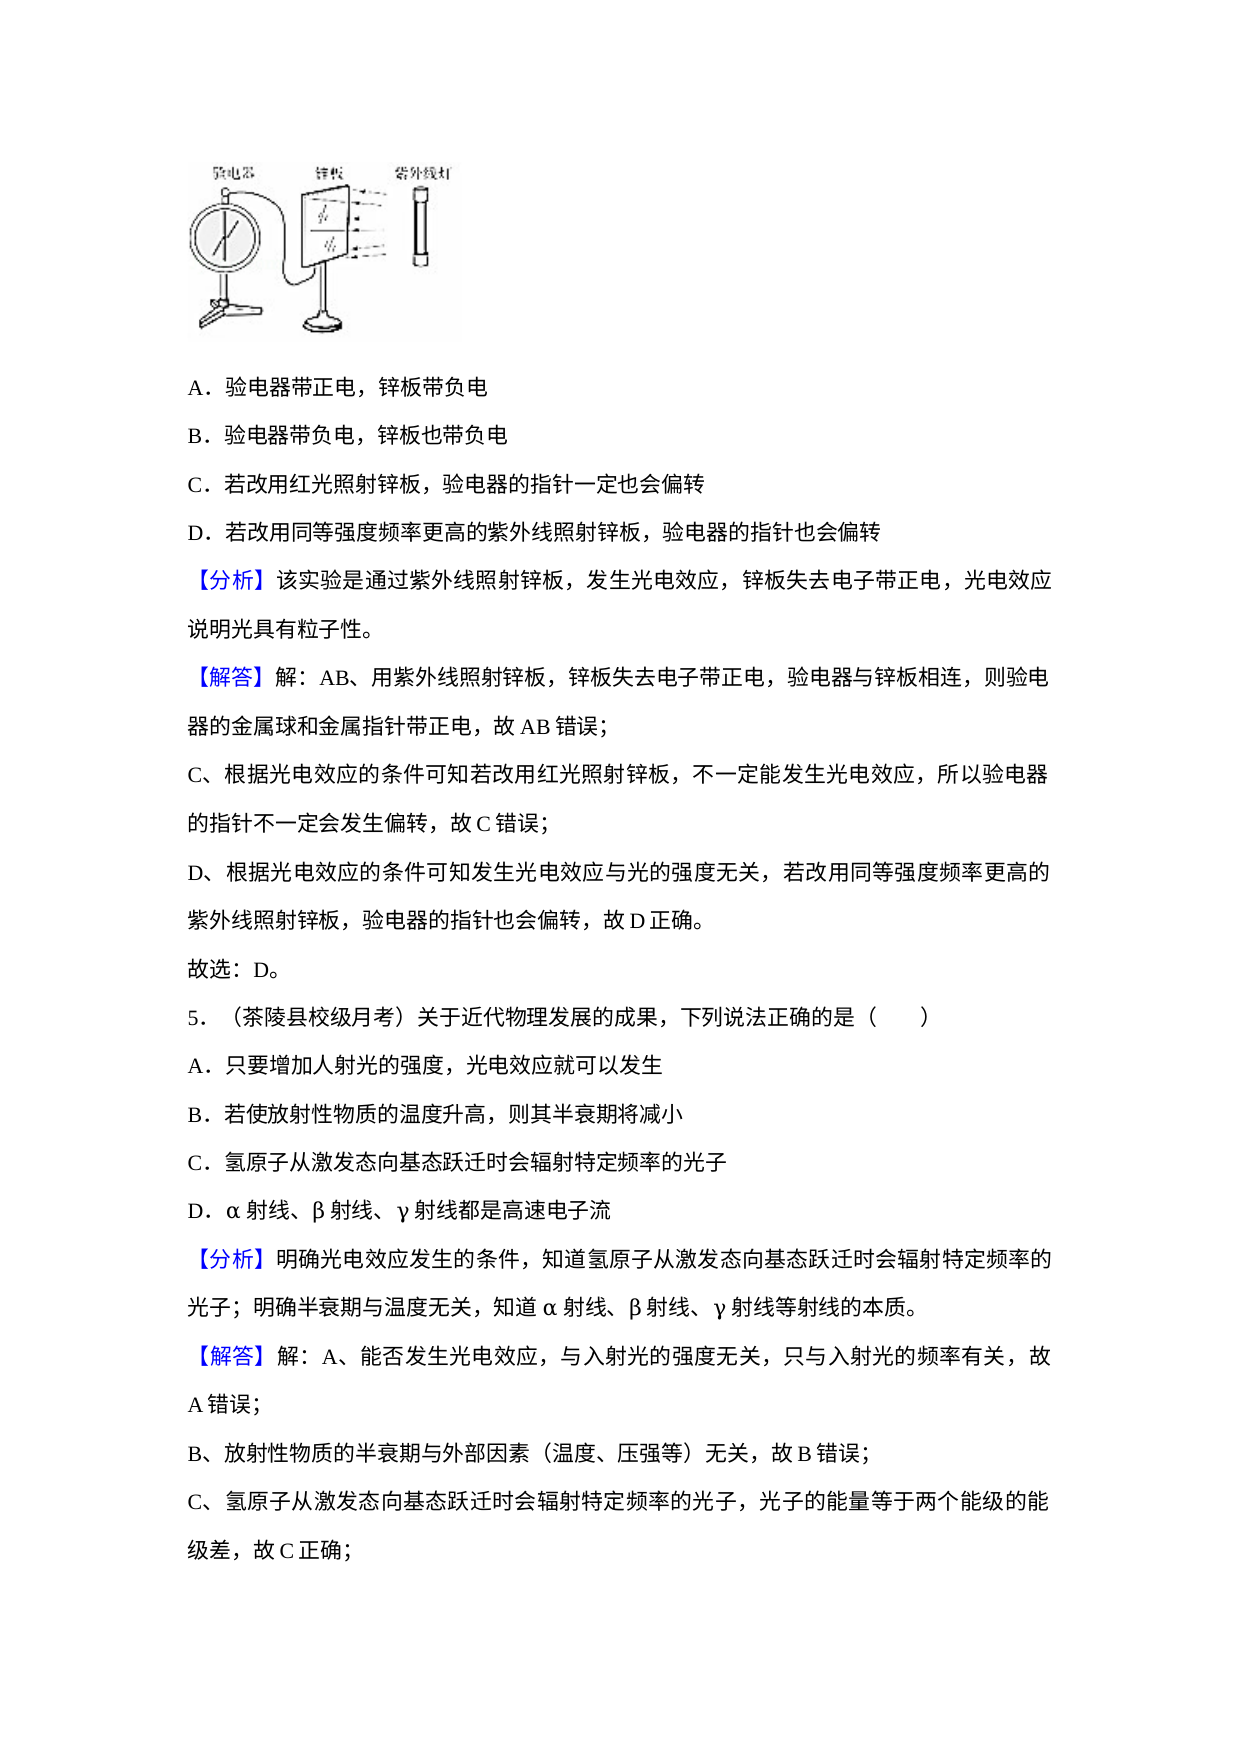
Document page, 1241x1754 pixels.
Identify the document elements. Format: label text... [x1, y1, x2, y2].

text 【分析】明确光电效应发生的条件，知道氢原子从激发态向基态跃迁时会辐射特定频率的光子；明确半衰期与温度无关，知道α射线、β射线、γ射线等射线的本质。 [187, 1241, 1053, 1322]
text 故选：D。 [187, 951, 1053, 984]
text 【分析】该实验是通过紫外线照射锌板，发生光电效应，锌板失去电子带正电，光电效应说明光具有粒子性。 [187, 563, 1053, 644]
text D．α射线、β射线、γ射线都是高速电子流 [187, 1193, 1053, 1225]
text 【解答】解：A、能否发生光电效应，与入射光的强度无关，只与入射光的频率有关，故A错误； [187, 1338, 1053, 1419]
text B、放射性物质的半衰期与外部因素（温度、压强等）无关，故B错误； [187, 1435, 1053, 1468]
text 【解答】解：AB、用紫外线照射锌板，锌板失去电子带正电，验电器与锌板相连，则验电器的金属球和金属指针带正电，故AB错误； [187, 660, 1053, 741]
picture [187, 162, 463, 342]
text D．若改用同等强度频率更高的紫外线照射锌板，验电器的指针也会偏转 [187, 514, 1053, 547]
text 5．（茶陵县校级月考）关于近代物理发展的成果，下列说法正确的是（ ） [187, 999, 1053, 1032]
text C、根据光电效应的条件可知若改用红光照射锌板，不一定能发生光电效应，所以验电器的指针不一定会发生偏转，故C错误； [187, 757, 1053, 838]
text C．若改用红光照射锌板，验电器的指针一定也会偏转 [187, 466, 1053, 499]
text A．验电器带正电，锌板带负电 [187, 369, 1053, 402]
text B．若使放射性物质的温度升高，则其半衰期将减小 [187, 1096, 1053, 1129]
text D、根据光电效应的条件可知发生光电效应与光的强度无关，若改用同等强度频率更高的紫外线照射锌板，验电器的指针也会偏转，故D正确。 [187, 854, 1053, 935]
text C、氢原子从激发态向基态跃迁时会辐射特定频率的光子，光子的能量等于两个能级的能级差，故C正确； [187, 1484, 1053, 1565]
text B．验电器带负电，锌板也带负电 [187, 418, 1053, 450]
text A．只要增加人射光的强度，光电效应就可以发生 [187, 1048, 1053, 1080]
text C．氢原子从激发态向基态跃迁时会辐射特定频率的光子 [187, 1144, 1053, 1177]
